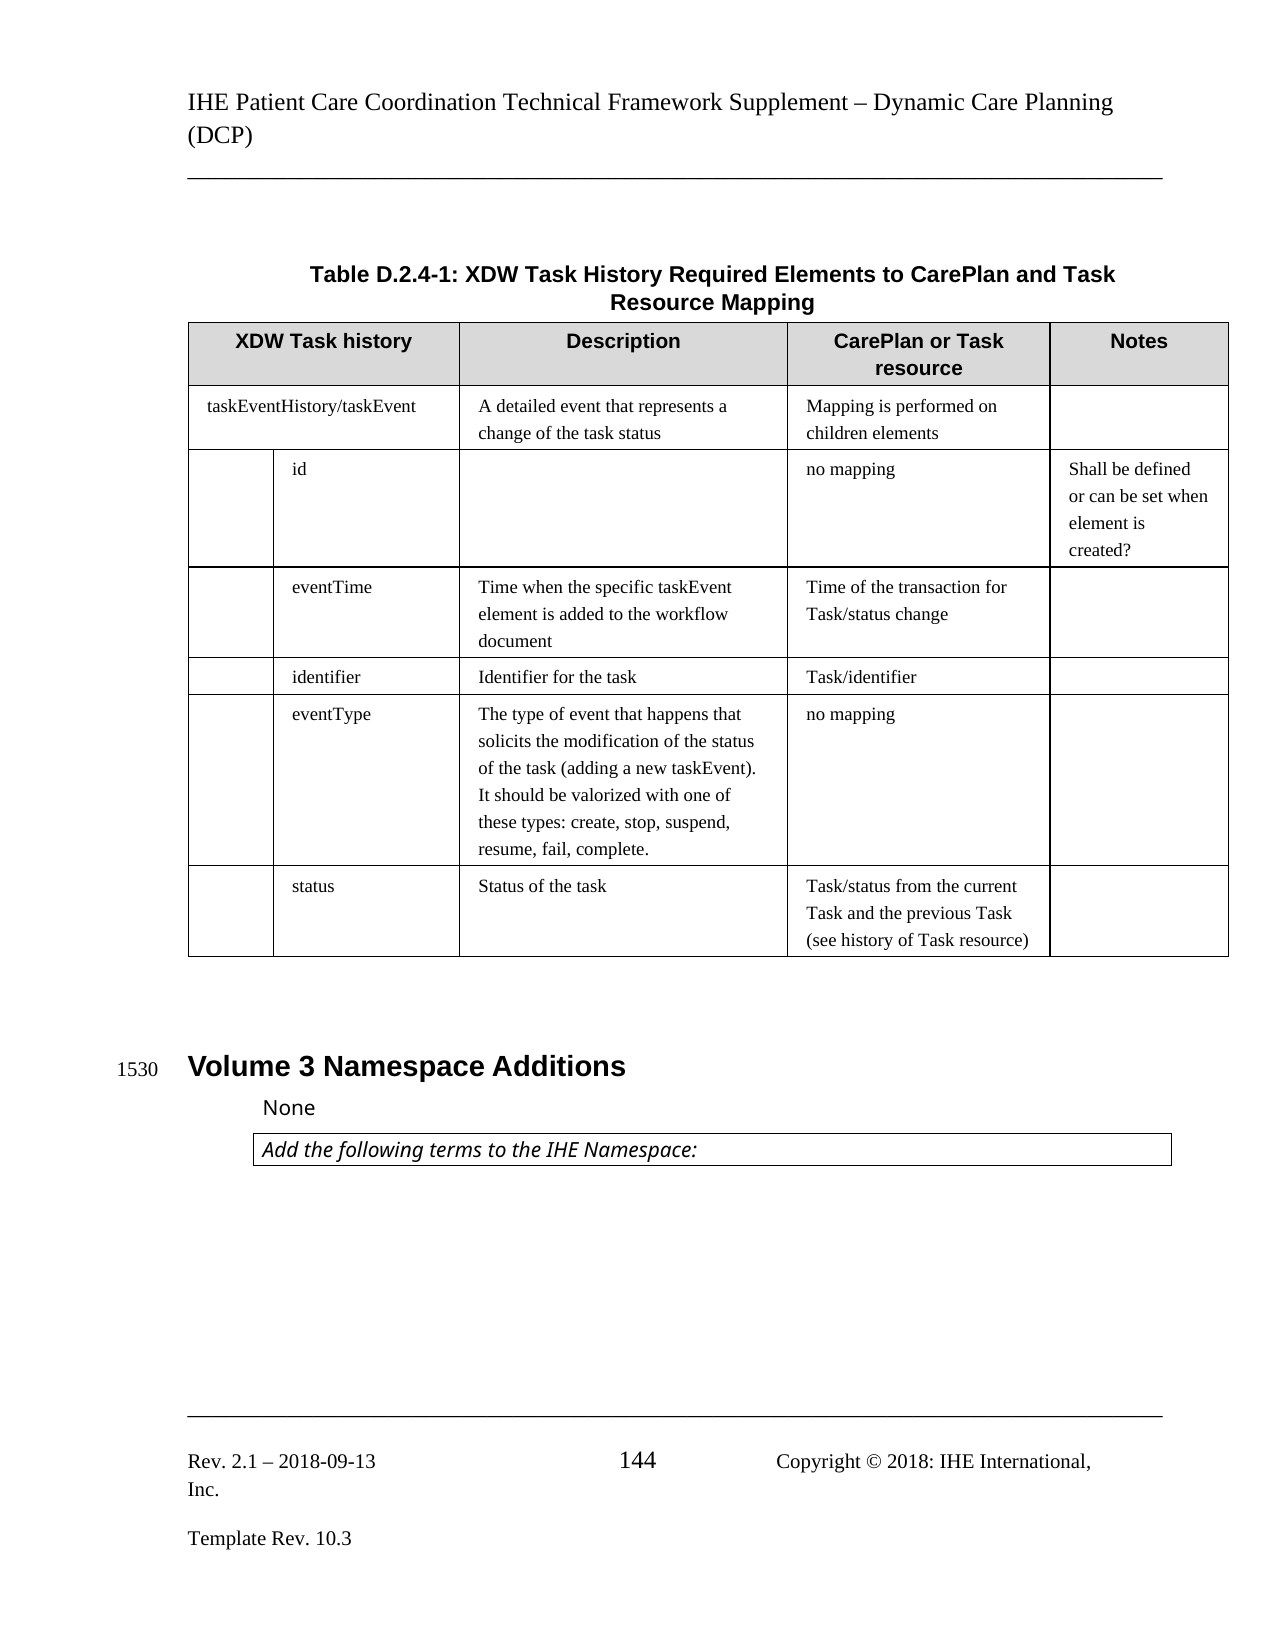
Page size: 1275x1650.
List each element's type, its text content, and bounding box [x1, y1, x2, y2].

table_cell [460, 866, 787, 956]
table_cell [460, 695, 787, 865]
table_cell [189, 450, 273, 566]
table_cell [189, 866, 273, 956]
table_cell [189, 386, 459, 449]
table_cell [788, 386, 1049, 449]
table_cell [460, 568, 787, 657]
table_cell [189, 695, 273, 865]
subtitle Volume 3 Namespace Additions [187, 1049, 1162, 1082]
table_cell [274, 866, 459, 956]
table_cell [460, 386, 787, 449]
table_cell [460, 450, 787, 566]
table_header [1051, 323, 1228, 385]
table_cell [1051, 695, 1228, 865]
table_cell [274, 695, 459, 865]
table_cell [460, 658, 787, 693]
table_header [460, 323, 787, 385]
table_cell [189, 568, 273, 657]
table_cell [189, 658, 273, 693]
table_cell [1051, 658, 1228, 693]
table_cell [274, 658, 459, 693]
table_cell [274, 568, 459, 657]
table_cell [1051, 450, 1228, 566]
title Table D.2.4-1: XDW Task History Required Elements to CarePlan and Task Resource Mapping [262, 261, 1162, 315]
text Add the following terms to the IHE Namespace: [254, 1134, 1171, 1165]
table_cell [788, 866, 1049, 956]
text None [262, 1093, 1162, 1121]
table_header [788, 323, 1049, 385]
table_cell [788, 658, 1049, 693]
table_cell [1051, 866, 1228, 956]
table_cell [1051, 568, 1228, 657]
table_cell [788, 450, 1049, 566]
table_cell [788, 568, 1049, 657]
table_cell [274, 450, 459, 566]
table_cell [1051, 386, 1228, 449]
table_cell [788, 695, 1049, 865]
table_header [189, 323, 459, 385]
